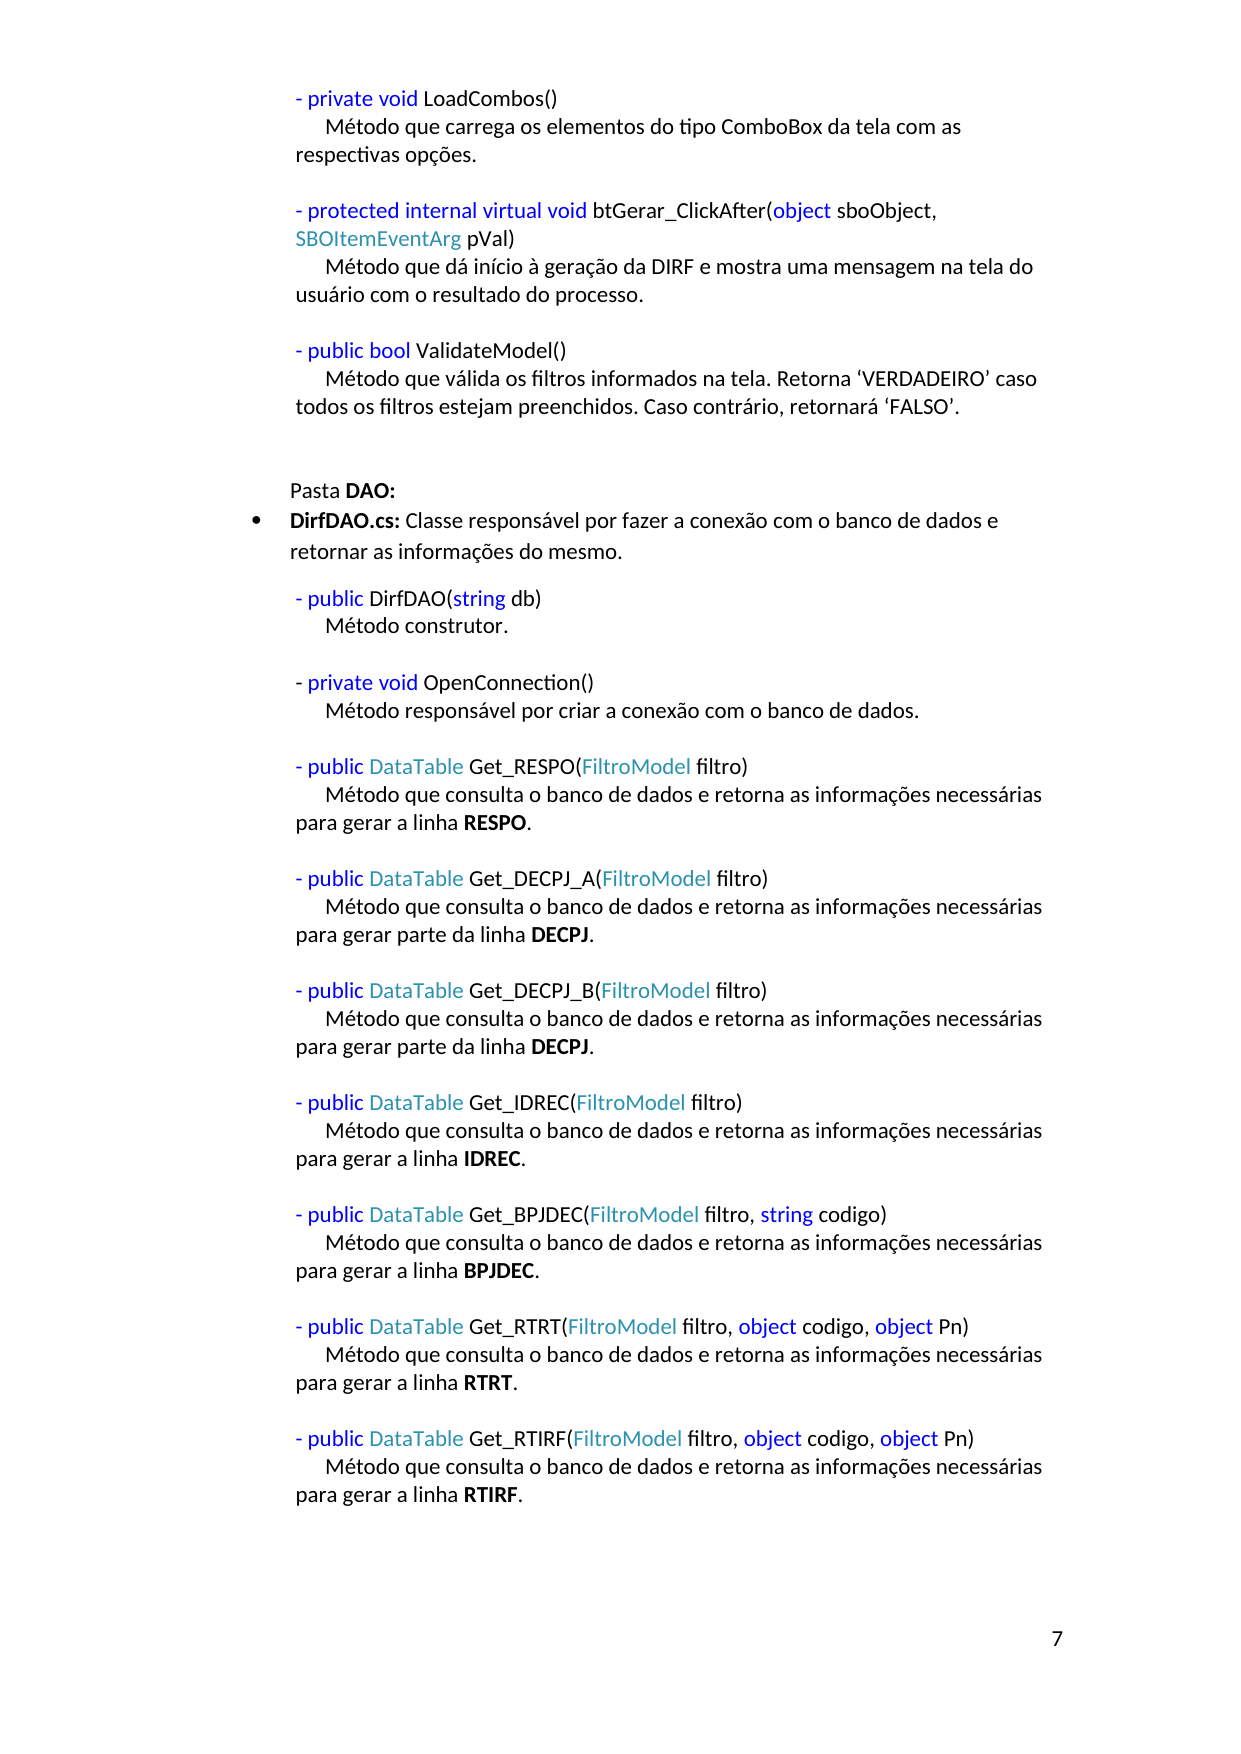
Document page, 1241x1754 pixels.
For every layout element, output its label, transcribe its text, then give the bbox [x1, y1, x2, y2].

text Método que válida os filtros informados na tela. Retorna ‘VERDADEIRO’ caso todos os filtros estejam preenchidos. Caso contrário, retornará ‘FALSO’. [295, 364, 1063, 420]
list DirfDAO.cs: Classe responsável por fazer a conexão com o banco de dados e retornar as informações do mesmo. [252, 507, 1063, 565]
text - public DataTable Get_RTIRF(FiltroModel filtro, object codigo, object Pn) [295, 1424, 1063, 1452]
list Pasta DAO: [290, 476, 1063, 504]
text Método que consulta o banco de dados e retorna as informações necessárias para gerar a linha BPJDEC. [295, 1228, 1063, 1284]
text Método que dá início à geração da DIRF e mostra uma mensagem na tela do usuário com o resultado do processo. [295, 252, 1063, 308]
text - public DataTable Get_DECPJ_A(FiltroModel filtro) [295, 864, 1063, 892]
text Método que consulta o banco de dados e retorna as informações necessárias para gerar a linha RTRT. [295, 1340, 1063, 1396]
text Método que consulta o banco de dados e retorna as informações necessárias para gerar parte da linha DECPJ. [295, 892, 1063, 948]
text - private void OpenConnection() [295, 668, 1063, 696]
text - protected internal virtual void btGerar_ClickAfter(object sboObject, SBOItemEventArg pVal) [295, 196, 1063, 252]
text - public DataTable Get_RTRT(FiltroModel filtro, object codigo, object Pn) [295, 1312, 1063, 1340]
text Método construtor. [177, 612, 1063, 640]
text - public DataTable Get_IDREC(FiltroModel filtro) [295, 1088, 1063, 1116]
text - public DataTable Get_DECPJ_B(FiltroModel filtro) [295, 976, 1063, 1004]
text - public DataTable Get_RESPO(FiltroModel filtro) [295, 752, 1063, 780]
text Método responsável por criar a conexão com o banco de dados. [177, 696, 1063, 724]
text Método que consulta o banco de dados e retorna as informações necessárias para gerar a linha RTIRF. [295, 1452, 1063, 1508]
text Método que consulta o banco de dados e retorna as informações necessárias para gerar parte da linha DECPJ. [295, 1004, 1063, 1060]
text - public DirfDAO(string db) [295, 584, 1063, 612]
text Método que carrega os elementos do tipo ComboBox da tela com as respectivas opções. [295, 112, 1063, 168]
text Método que consulta o banco de dados e retorna as informações necessárias para gerar a linha IDREC. [295, 1116, 1063, 1172]
text - public DataTable Get_BPJDEC(FiltroModel filtro, string codigo) [295, 1200, 1063, 1228]
text - private void LoadCombos() [295, 84, 1063, 112]
text - public bool ValidateModel() [295, 336, 1063, 364]
text Método que consulta o banco de dados e retorna as informações necessárias para gerar a linha RESPO. [295, 780, 1063, 836]
